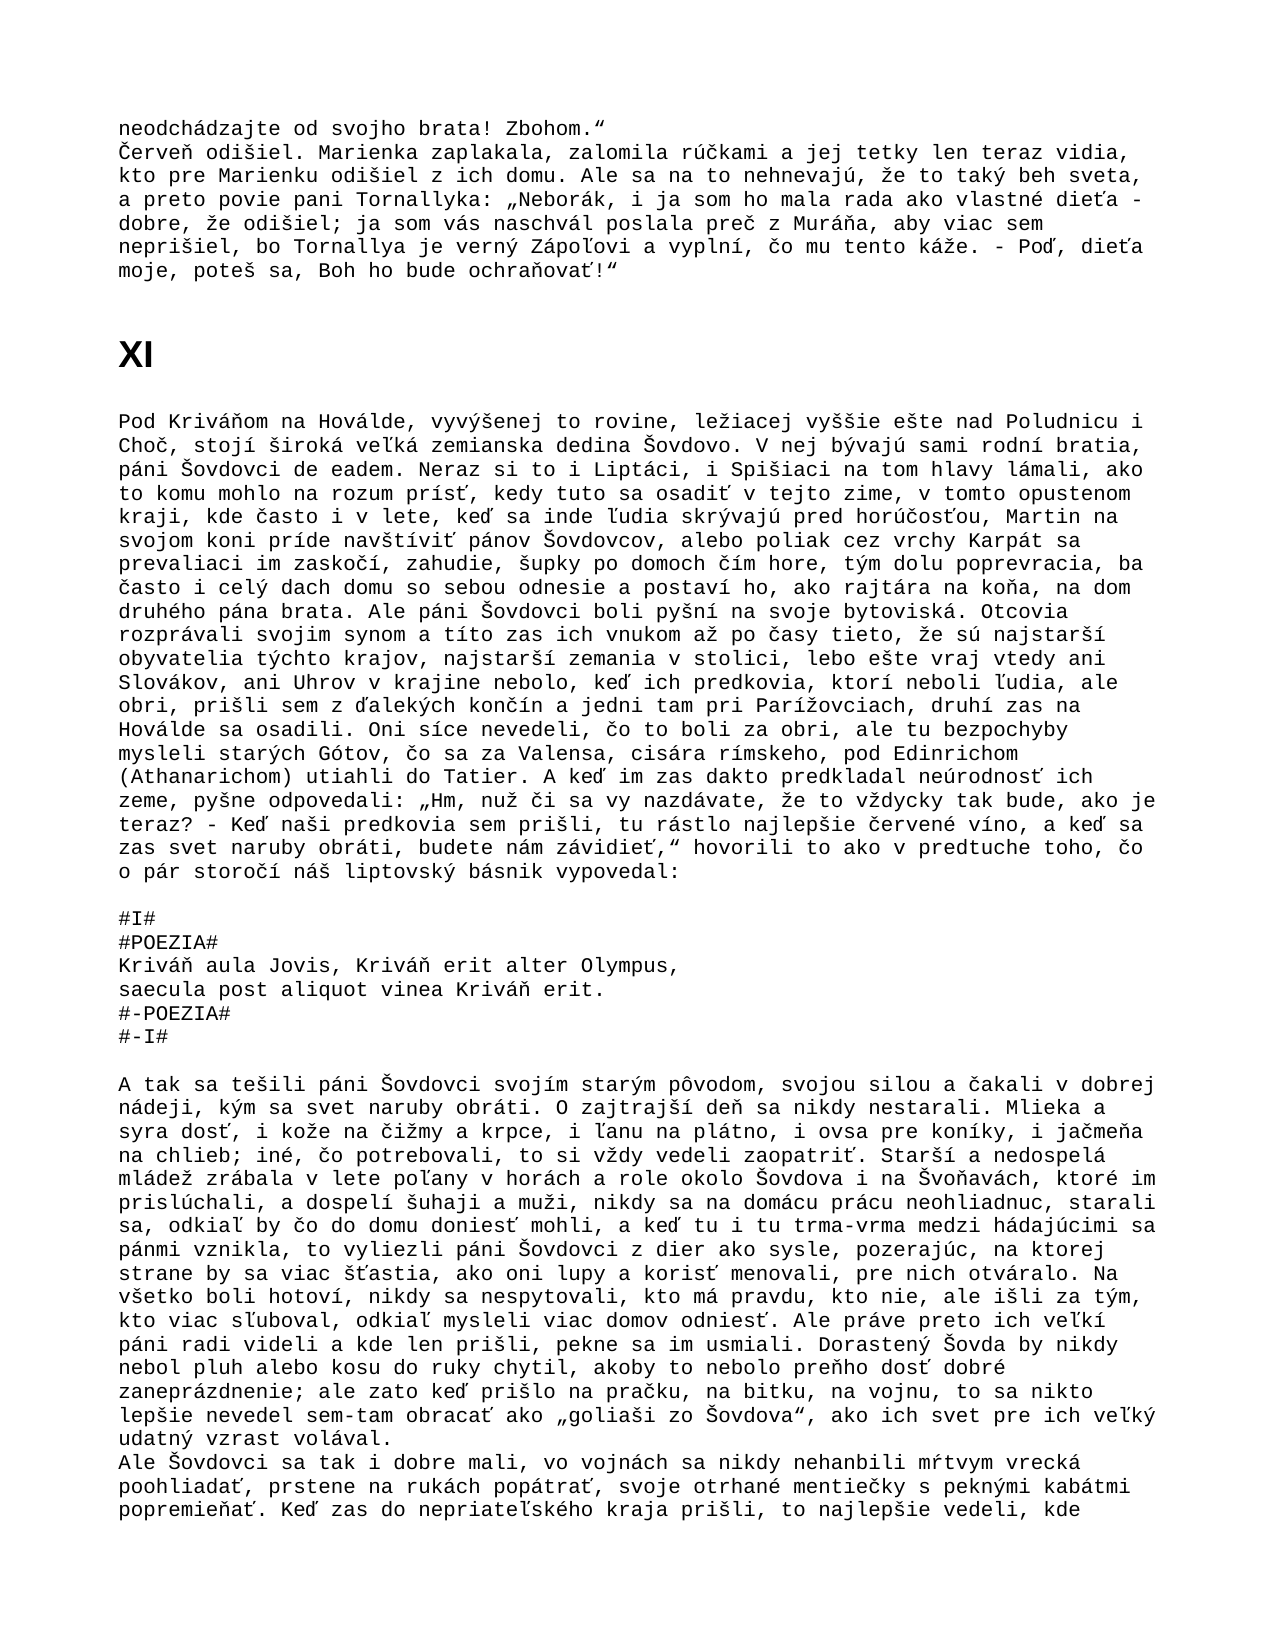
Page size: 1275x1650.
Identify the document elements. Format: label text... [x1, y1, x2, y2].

subtitle XI [118, 332, 1157, 375]
text #-POEZIA# [118, 1003, 1157, 1026]
text #I# [118, 908, 1157, 932]
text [118, 118, 1157, 142]
text #POEZIA# [118, 932, 1157, 955]
text saecula post aliquot vinea Kriváň erit. [118, 979, 1157, 1003]
text Pod Kriváňom na Hoválde, vyvýšenej to rovine, ležiacej vyššie ešte nad Poludnicu i Choč, stojí široká veľká zemianska dedina Šovdovo. V nej bývajú sami rodní bratia, páni Šovdovci de eadem. Neraz si to i Liptáci, i Spišiaci na tom hlavy lámali, ako to komu mohlo na rozum prísť, kedy tuto sa osadiť v tejto zime, v tomto opustenom kraji, kde často i v lete, keď sa inde ľudia skrývajú pred horúčosťou, Martin na svojom koni príde navštíviť pánov Šovdovcov, alebo poliak cez vrchy Karpát sa prevaliaci im zaskočí, zahudie, šupky po domoch čím hore, tým dolu poprevracia, ba často i celý dach domu so sebou odnesie a postaví ho, ako rajtára na koňa, na dom druhého pána brata. Ale páni Šovdovci boli pyšní na svoje bytoviská. Otcovia rozprávali svojim synom a títo zas ich vnukom až po časy tieto, že sú najstarší obyvatelia týchto krajov, najstarší zemania v stolici, lebo ešte vraj vtedy ani Slovákov, ani Uhrov v krajine nebolo, keď ich predkovia, ktorí neboli ľudia, ale obri, prišli sem z ďalekých končín a jedni tam pri Parížovciach, druhí zas na Hoválde sa osadili. Oni síce nevedeli, čo to boli za obri, ale tu bezpochyby mysleli starých Gótov, čo sa za Valensa, cisára rímskeho, pod Edinrichom (Athanarichom) utiahli do Tatier. A keď im zas dakto predkladal neúrodnosť ich zeme, pyšne odpovedali: „Hm, nuž či sa vy nazdávate, že to vždycky tak bude, ako je teraz? - Keď naši predkovia sem prišli, tu rástlo najlepšie červené víno, a keď sa zas svet naruby obráti, budete nám závidieť,“ hovorili to ako v predtuche toho, čo o pár storočí náš liptovský básnik vypovedal: [118, 412, 1157, 884]
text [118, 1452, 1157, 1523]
text Kriváň aula Jovis, Kriváň erit alter Olympus, [118, 955, 1157, 979]
text #-I# [118, 1026, 1157, 1050]
text A tak sa tešili páni Šovdovci svojím starým pôvodom, svojou silou a čakali v dobrej nádeji, kým sa svet naruby obráti. O zajtrajší deň sa nikdy nestarali. Mlieka a syra dosť, i kože na čižmy a krpce, i ľanu na plátno, i ovsa pre koníky, i jačmeňa na chlieb; iné, čo potrebovali, to si vždy vedeli zaopatriť. Starší a nedospelá mládež zrábala v lete poľany v horách a role okolo Šovdova i na Švoňavách, ktoré im prislúchali, a dospelí šuhaji a muži, nikdy sa na domácu prácu neohliadnuc, starali sa, odkiaľ by čo do domu doniesť mohli, a keď tu i tu trma-vrma medzi hádajúcimi sa pánmi vznikla, to vyliezli páni Šovdovci z dier ako sysle, pozerajúc, na ktorej strane by sa viac šťastia, ako oni lupy a korisť menovali, pre nich otváralo. Na všetko boli hotoví, nikdy sa nespytovali, kto má pravdu, kto nie, ale išli za tým, kto viac sľuboval, odkiaľ mysleli viac domov odniesť. Ale práve preto ich veľkí páni radi videli a kde len prišli, pekne sa im usmiali. Dorastený Šovda by nikdy nebol pluh alebo kosu do ruky chytil, akoby to nebolo preňho dosť dobré zaneprázdnenie; ale zato keď prišlo na pračku, na bitku, na vojnu, to sa nikto lepšie nevedel sem-tam obracať ako „goliaši zo Šovdova“, ako ich svet pre ich veľký udatný vzrast volával. [118, 1074, 1157, 1452]
text Červeň odišiel. Marienka zaplakala, zalomila rúčkami a jej tetky len teraz vidia, kto pre Marienku odišiel z ich domu. Ale sa na to nehnevajú, že to taký beh sveta, a preto povie pani Tornallyka: „Neborák, i ja som ho mala rada ako vlastné dieťa - dobre, že odišiel; ja som vás naschvál poslala preč z Muráňa, aby viac sem neprišiel, bo Tornallya je verný Zápoľovi a vyplní, čo mu tento káže. - Poď, dieťa moje, poteš sa, Boh ho bude ochraňovať!“ [118, 142, 1157, 284]
